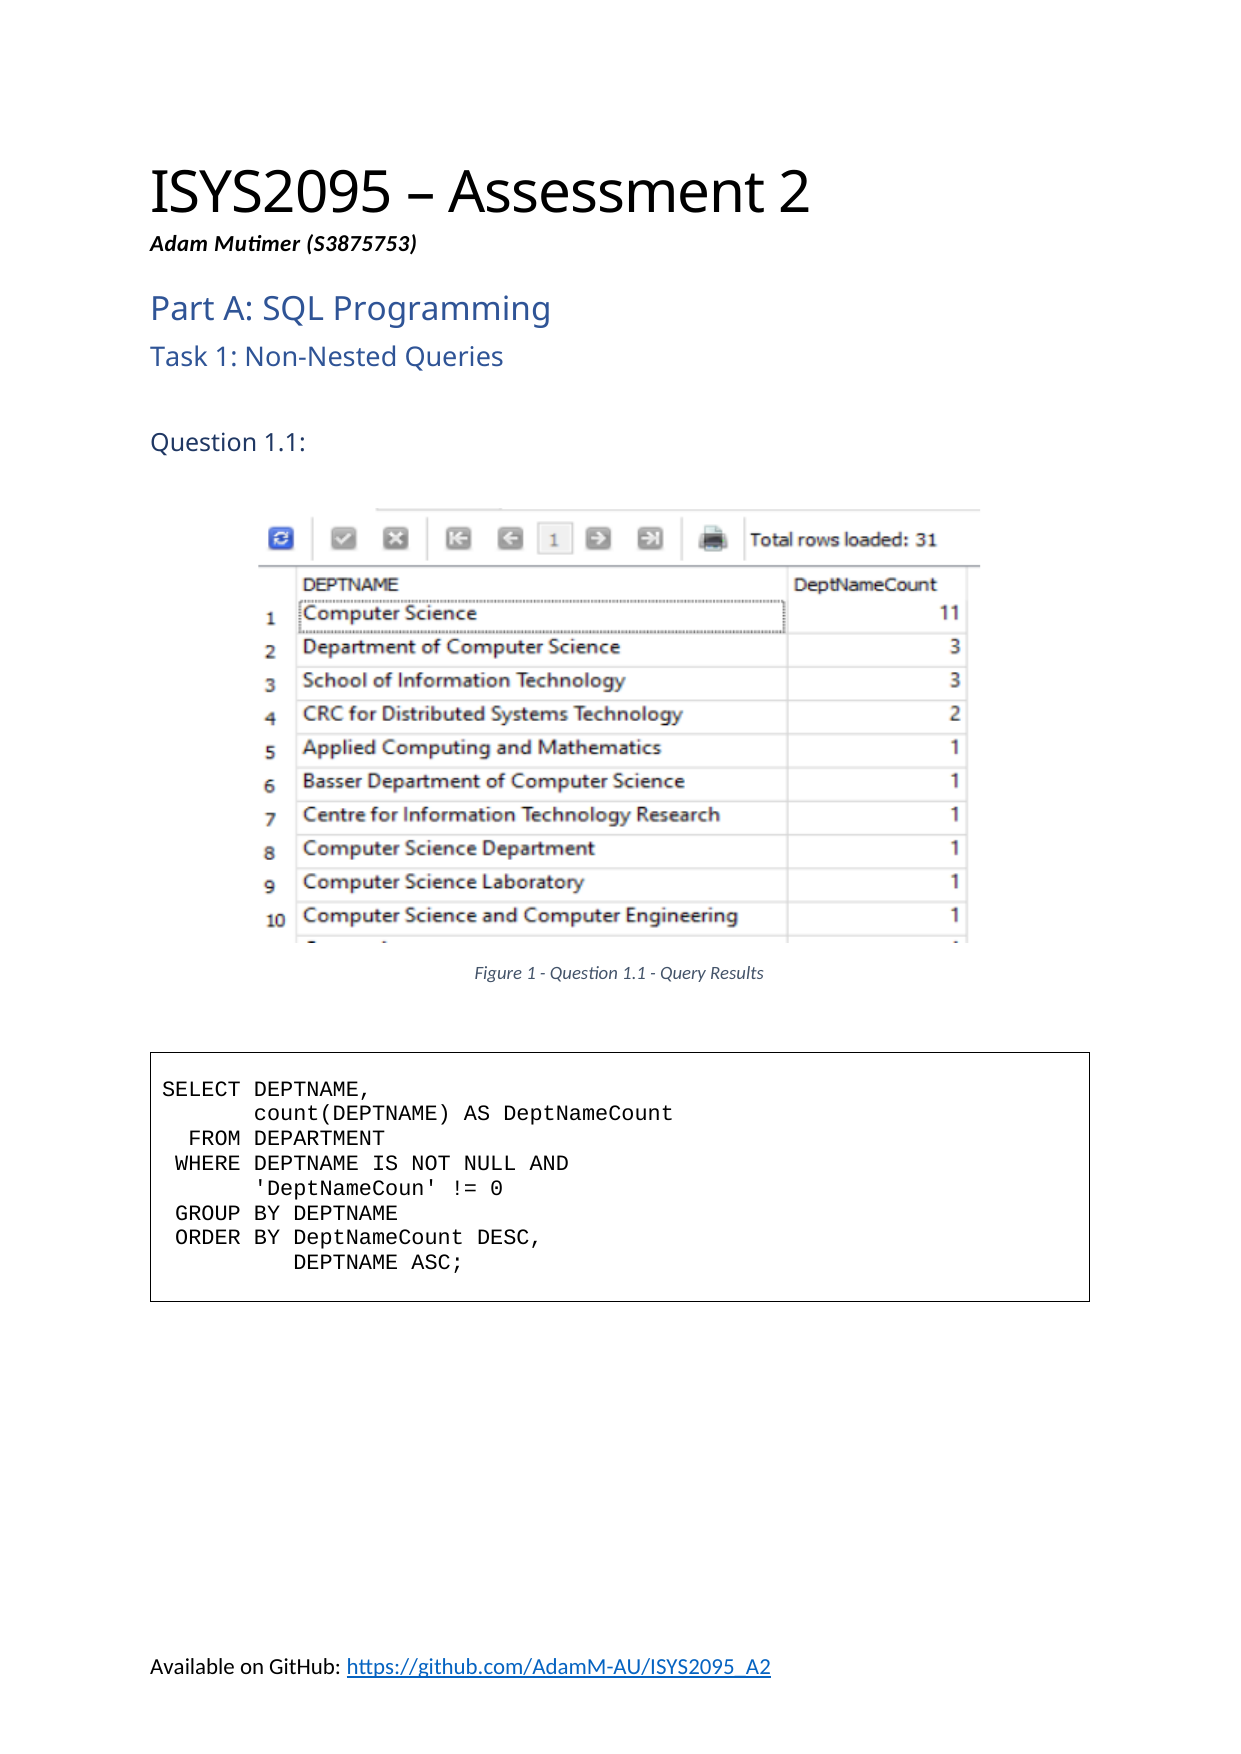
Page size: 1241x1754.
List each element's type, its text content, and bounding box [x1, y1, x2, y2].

title ISYS2095 – Assessment 2 [150, 150, 1090, 229]
subtitle Part A: SQL Programming [150, 285, 1090, 330]
subtitle Task 1: Non-Nested Queries [150, 338, 1090, 375]
text Adam Mutimer (S3875753) [150, 229, 1090, 257]
table_header SELECT DEPTNAME, count(DEPTNAME) AS DeptNameCount FROM DEPARTMENT WHERE DEPTNAME IS NOT NULL AND 'DeptNameCoun' != 0 GROUP BY DEPTNAME ORDER BY DeptNameCount DESC, DEPTNAME ASC; [151, 1053, 1089, 1301]
subtitle Question 1.1: [150, 424, 1090, 458]
